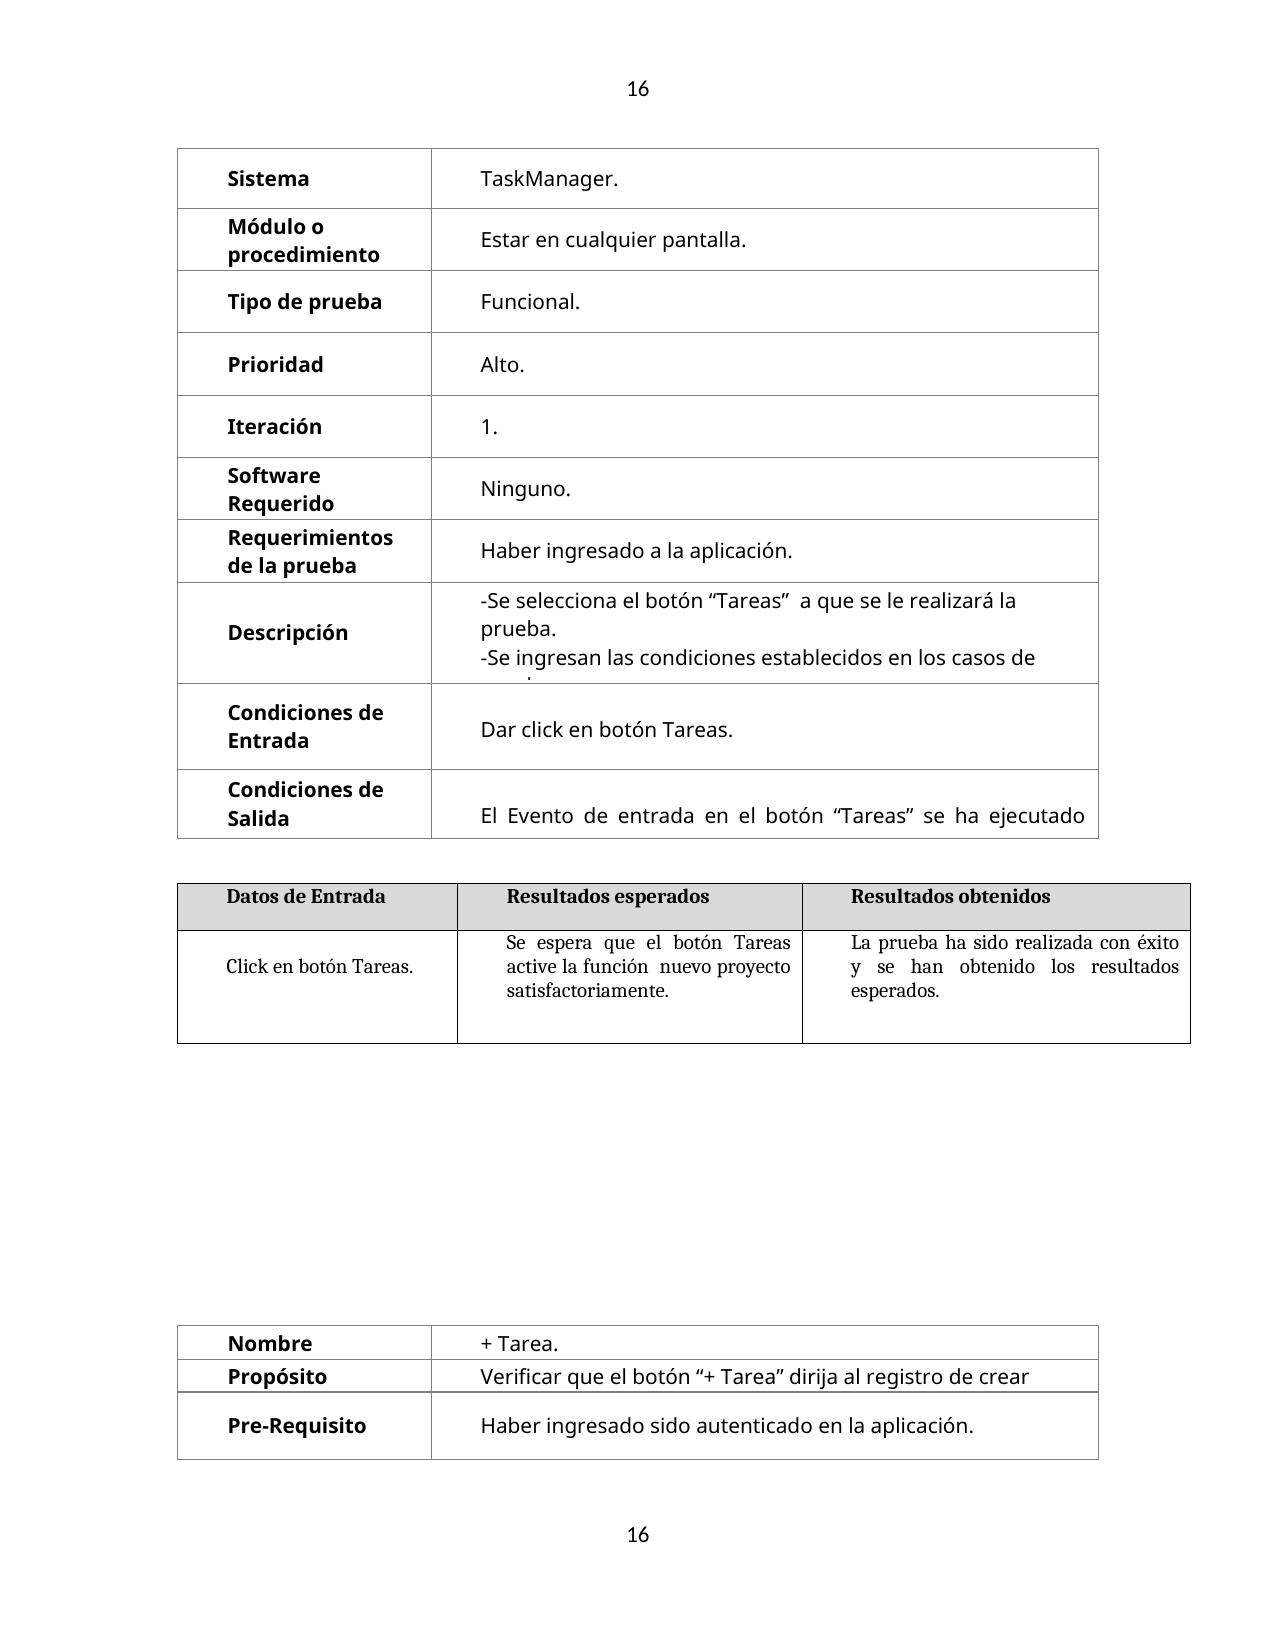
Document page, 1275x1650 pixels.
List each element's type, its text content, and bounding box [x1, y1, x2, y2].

table_cell Haber ingresado sido autenticado en la aplicación. [432, 1393, 1098, 1459]
table_cell Software Requerido [178, 458, 431, 519]
table_cell Click en botón Tareas. [178, 931, 457, 1043]
table_cell Condiciones de Entrada [178, 684, 431, 769]
table_cell Sistema [178, 149, 431, 208]
table_cell Alto. [432, 333, 1098, 394]
table_header Datos de Entrada [178, 884, 457, 930]
table_header + Tarea. [432, 1326, 1098, 1358]
table_cell Descripción [178, 583, 431, 683]
table_cell Condiciones de Salida [178, 770, 431, 838]
table_cell Dar click en botón Tareas. [432, 684, 1098, 769]
table_cell Requerimientos de la prueba [178, 520, 431, 582]
table_header Nombre [178, 1326, 431, 1358]
table_cell Ninguno. [432, 458, 1098, 519]
table_cell 1. [432, 396, 1098, 457]
table_cell Verificar que el botón “+ Tarea” dirija al registro de crear nueva tarea. [432, 1360, 1098, 1391]
table_cell Módulo o procedimiento [178, 209, 431, 270]
table_cell Prioridad [178, 333, 431, 394]
table_cell Estar en cualquier pantalla. [432, 209, 1098, 270]
table_cell La prueba ha sido realizada con éxito y se han obtenido los resultados esperados. [803, 931, 1190, 1043]
table_cell Haber ingresado a la aplicación. [432, 520, 1098, 582]
table_header Resultados esperados [458, 884, 802, 930]
table_cell Propósito [178, 1360, 431, 1391]
table_cell Funcional. [432, 271, 1098, 332]
table_cell Iteración [178, 396, 431, 457]
table_cell -Se selecciona el botón “Tareas” a que se le realizará la prueba. -Se ingresan las condiciones establecidos en los casos de prueba. -Se verifica y documenta el resultado. [432, 583, 1098, 683]
table_cell TaskManager. [432, 149, 1098, 208]
table_header Resultados obtenidos [803, 884, 1190, 930]
table_cell Tipo de prueba [178, 271, 431, 332]
table_cell Se espera que el botón Tareas active la función nuevo proyecto satisfactoriamente. [458, 931, 802, 1043]
table_cell Pre-Requisito [178, 1393, 431, 1459]
table_cell El Evento de entrada en el botón “Tareas” se ha ejecutado correctamente. [432, 770, 1098, 838]
